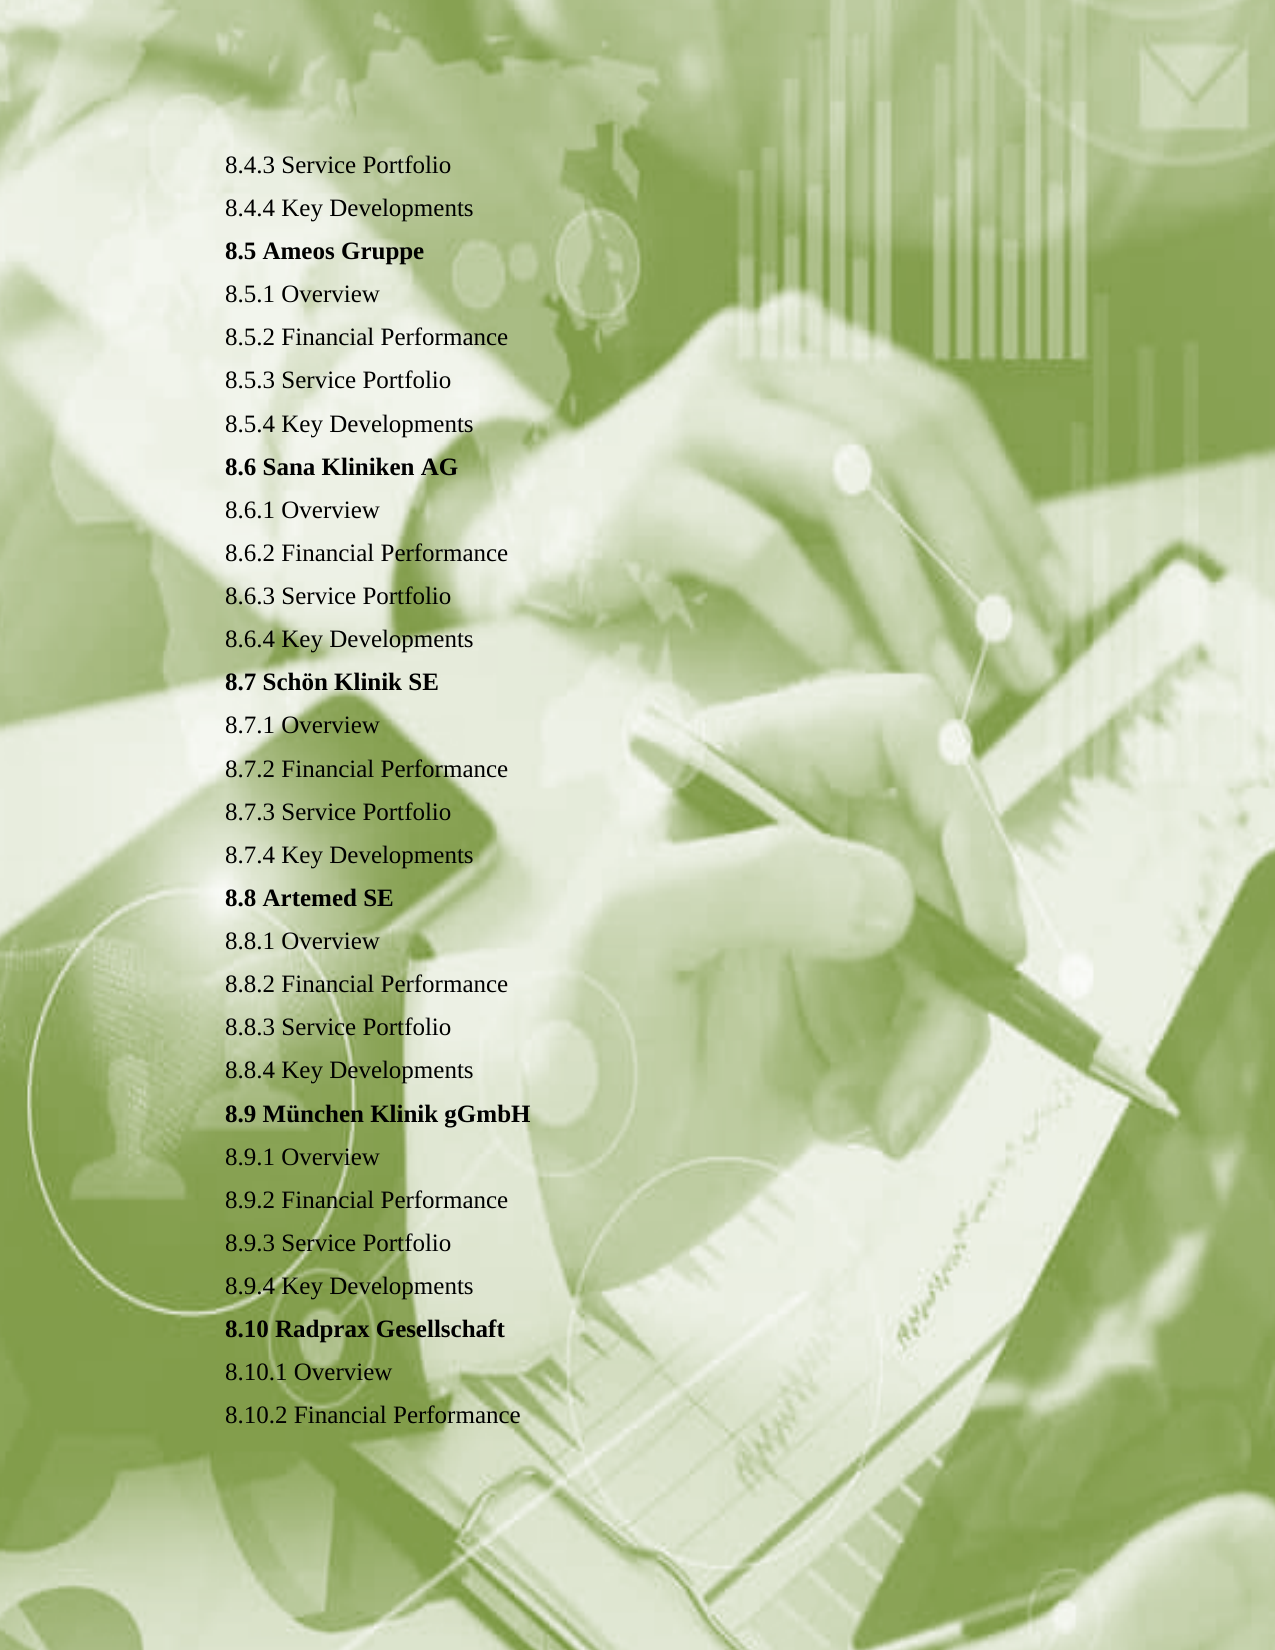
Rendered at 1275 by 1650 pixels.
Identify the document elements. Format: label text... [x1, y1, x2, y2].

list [225, 150, 1125, 222]
list 8.8 Artemed SE 8.8.1 Overview 8.8.2 Financial Performance 8.8.3 Service Portfolio 8.8.4 Key Developments [225, 883, 1125, 1084]
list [225, 1314, 1125, 1429]
list 8.5 Ameos Gruppe 8.5.1 Overview 8.5.2 Financial Performance 8.5.3 Service Portfolio 8.5.4 Key Developments [225, 236, 1125, 437]
list 8.6 Sana Kliniken AG 8.6.1 Overview 8.6.2 Financial Performance 8.6.3 Service Portfolio 8.6.4 Key Developments [225, 452, 1125, 653]
list 8.9 München Klinik gGmbH 8.9.1 Overview 8.9.2 Financial Performance 8.9.3 Service Portfolio 8.9.4 Key Developments [225, 1099, 1125, 1300]
list 8.7 Schön Klinik SE 8.7.1 Overview 8.7.2 Financial Performance 8.7.3 Service Portfolio 8.7.4 Key Developments [225, 667, 1125, 869]
